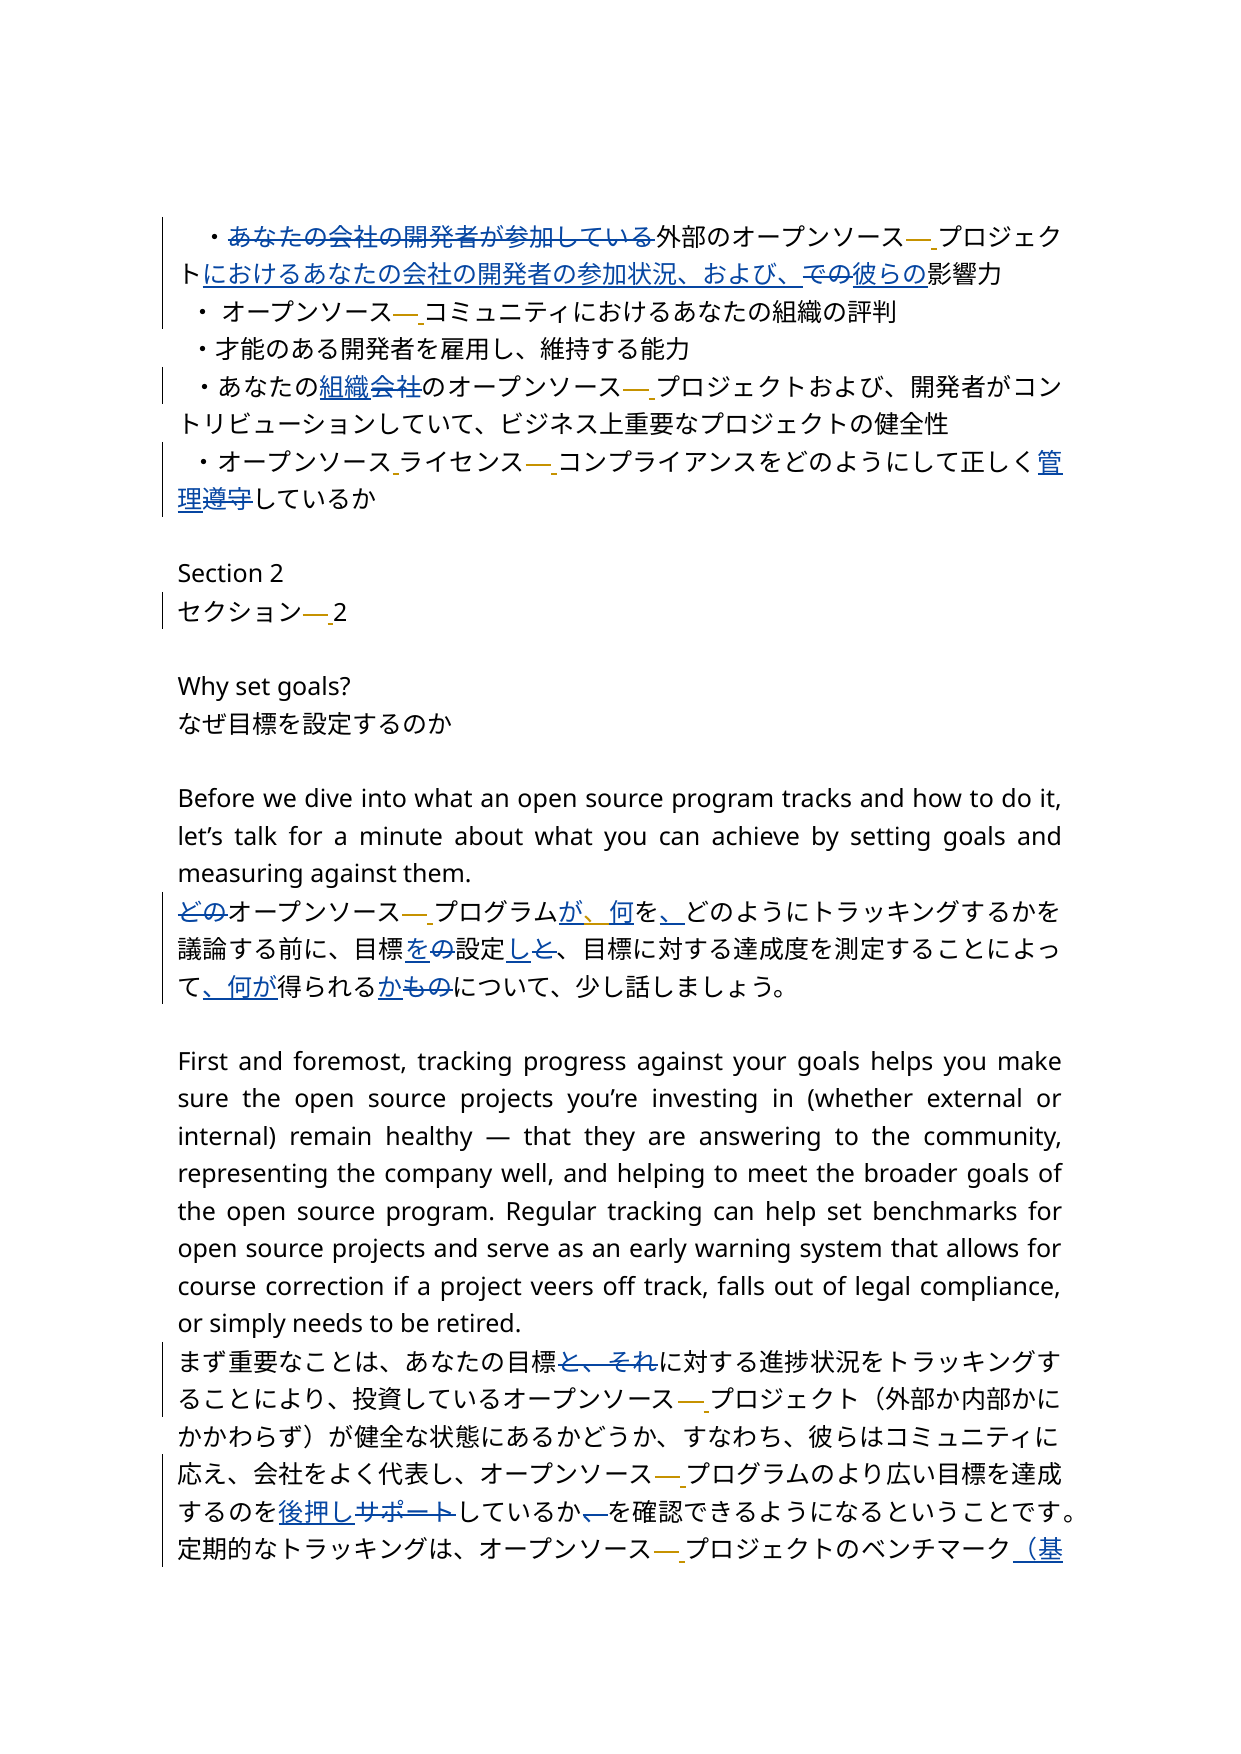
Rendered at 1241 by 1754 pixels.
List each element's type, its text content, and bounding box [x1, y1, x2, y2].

text ・オープンソースライセンスコンプライアンスをどのようにして正しくしているか [177, 442, 1063, 517]
text ・才能のある開発者を雇用し、維持する能力 [177, 329, 1063, 367]
text セクション2 [177, 592, 1063, 629]
text ・外部のオープンソースプロジェクト影響力 [177, 217, 1063, 292]
text オープンソースプログラムをどのようにトラッキングするかを議論する前に、目標設定、目標に対する達成度を測定することによって得られるについて、少し話しましょう。 [177, 892, 1063, 1004]
text Why set goals? [177, 667, 1063, 704]
text First and foremost, tracking progress against your goals helps you make sure the open source projects you’re investing in (whether external or internal) remain healthy — that they are answering to the community, representing the company well, and helping to meet the broader goals of the open source program. Regular tracking can help set benchmarks for open source projects and serve as an early warning system that allows for course correction if a project veers off track, falls out of legal compliance, or simply needs to be retired. [177, 1042, 1063, 1342]
text Section 2 [177, 554, 1063, 592]
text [177, 1342, 1063, 1567]
text ・あなたののオープンソースプロジェクトおよび、開発者がコントリビューションしていて、ビジネス上重要なプロジェクトの健全性 [177, 367, 1063, 442]
text なぜ目標を設定するのか [177, 704, 1063, 742]
text ・ オープンソースコミュニティにおけるあなたの組織の評判 [177, 292, 1063, 329]
text Before we dive into what an open source program tracks and how to do it, let’s talk for a minute about what you can achieve by setting goals and measuring against them. [177, 779, 1063, 892]
